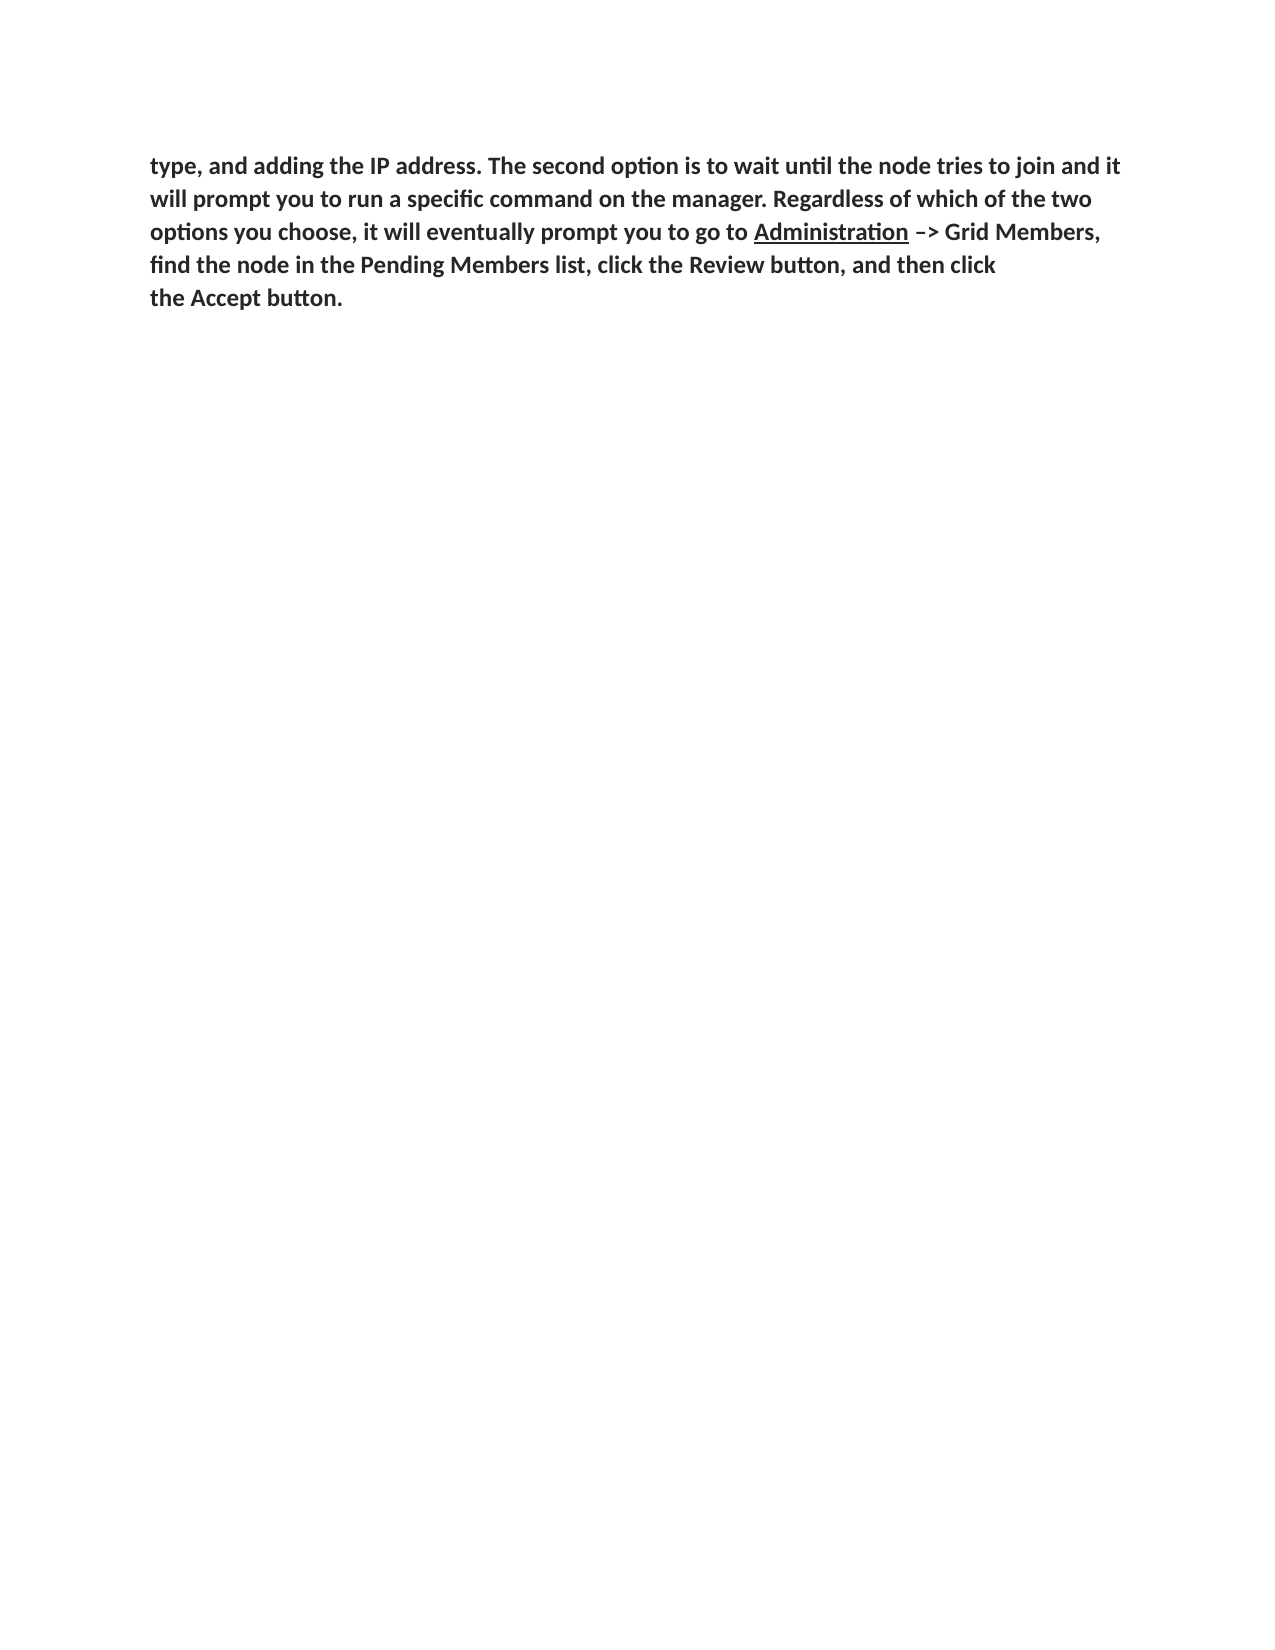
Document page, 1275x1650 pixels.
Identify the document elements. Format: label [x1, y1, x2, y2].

text [150, 150, 1125, 312]
